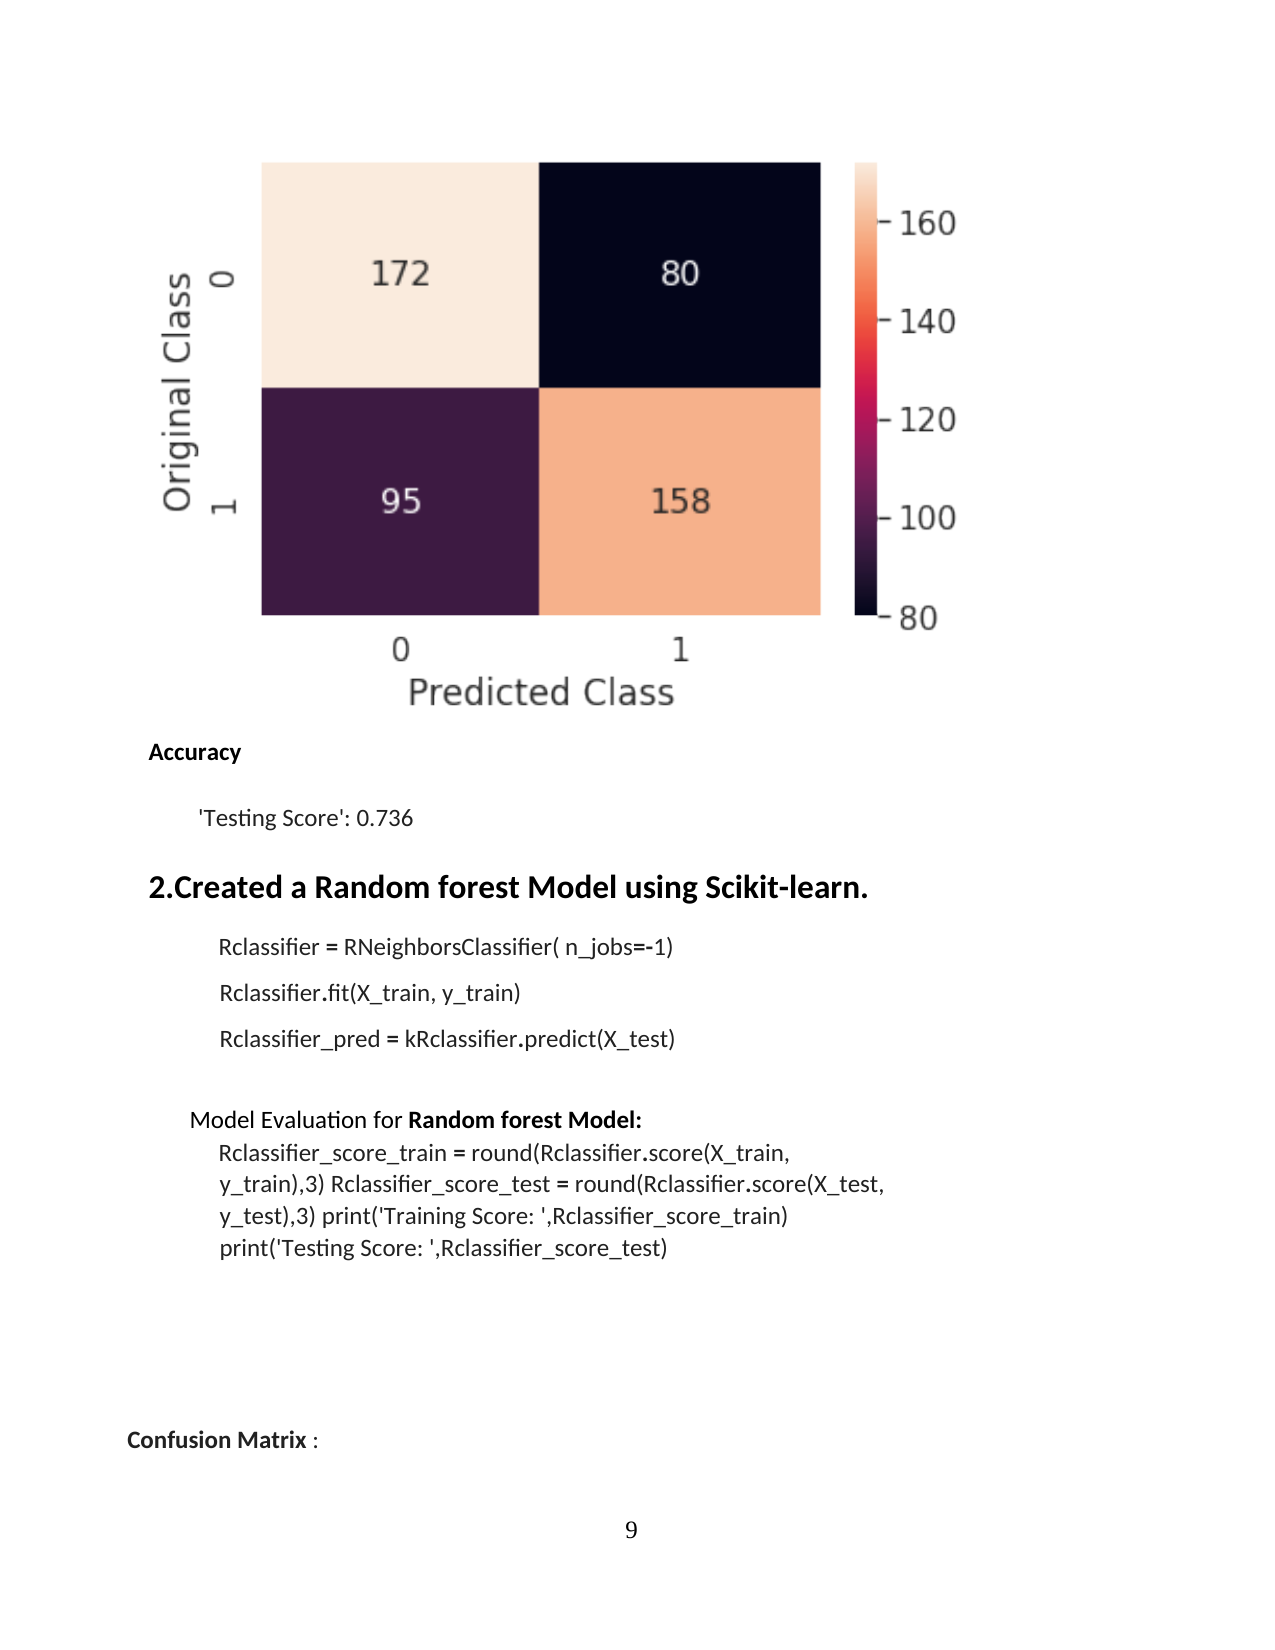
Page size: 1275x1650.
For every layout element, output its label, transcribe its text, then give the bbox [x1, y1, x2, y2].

text Confusion Matrix : [121, 1425, 1204, 1455]
text Accuracy [148, 736, 1204, 766]
text 'Testing Score': 0.736 [198, 802, 678, 832]
text 2. Created a Random forest Model using Scikit-learn. [123, 866, 1204, 907]
picture [150, 148, 974, 729]
text Rclassifier_score_train = round(Rclassifier.score(X_train, y_train),3) Rclassifier_score_test = round(Rclassifier.score(X_test, y_test),3) print('Training Score: ',Rclassifier_score_train) print('Testing Score: ',Rclassifier_score_test) [218, 1137, 897, 1262]
text Rclassifier = RNeighborsClassifier( n_jobs=-1) Rclassifier.fit(X_train, y_train) Rclassifier_pred = kRclassifier.predict(X_test) [218, 931, 678, 1053]
text Model Evaluation for Random forest Model: [121, 1104, 1204, 1135]
